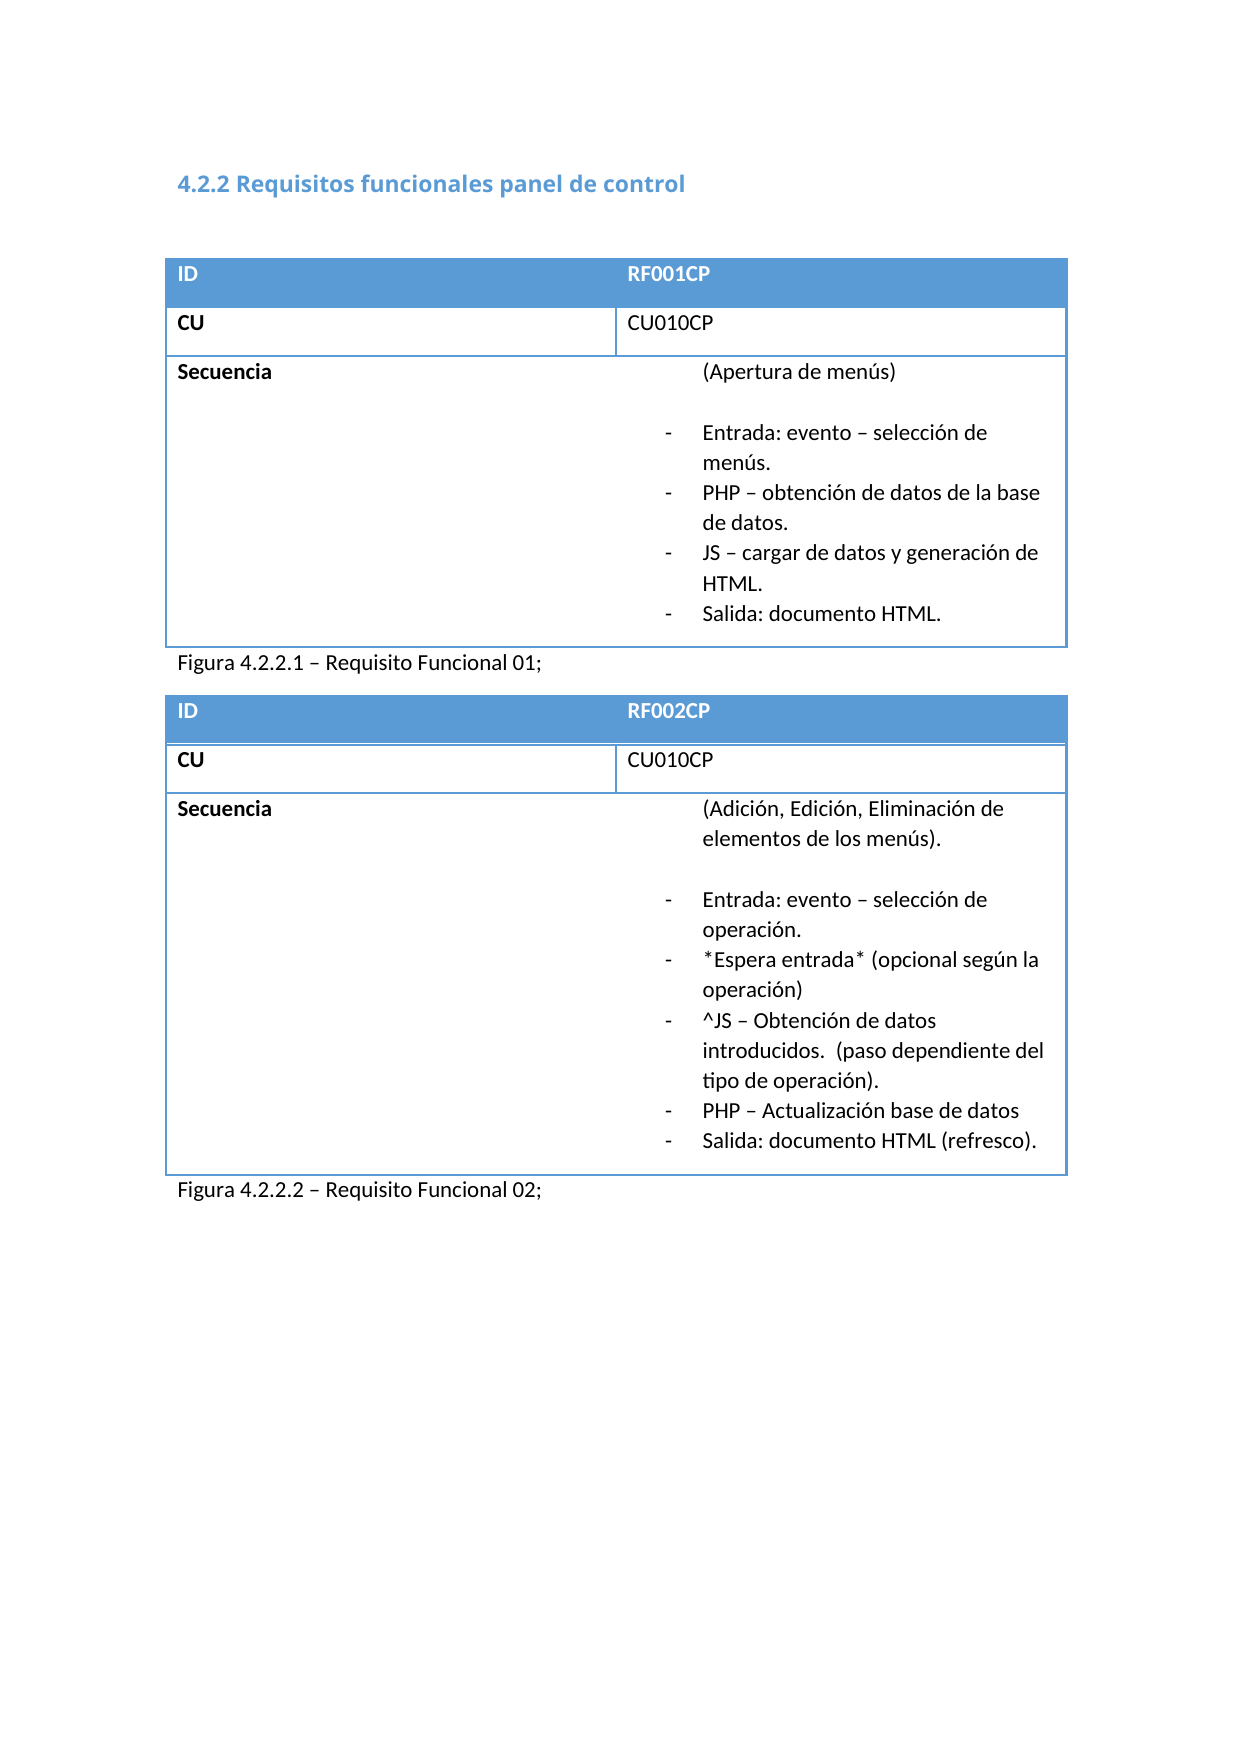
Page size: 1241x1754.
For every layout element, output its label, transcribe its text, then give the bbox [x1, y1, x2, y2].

table_header RF001CP [616, 260, 1065, 306]
text Figura 4.2.2.2 – Requisito Funcional 02; [177, 1176, 1063, 1203]
table_header RF002CP [616, 697, 1065, 743]
table_cell CU010CP [617, 308, 1065, 355]
table_header ID [167, 260, 616, 306]
table_cell Secuencia [167, 357, 616, 646]
subtitle 4.2.2 Requisitos funcionales panel de control [177, 168, 1063, 200]
table_cell CU [167, 308, 615, 355]
table_cell CU010CP [617, 746, 1065, 792]
table_cell CU [167, 746, 615, 792]
table_cell (Apertura de menús) Entrada: evento – selección de menús. PHP – obtención de datos de la base de datos. JS – cargar de datos y generación de HTML. Salida: documento HTML. [616, 357, 1065, 646]
table_cell Secuencia [167, 794, 616, 1173]
table_cell (Adición, Edición, Eliminación de elementos de los menús). Entrada: evento – selección de operación. *Espera entrada* (opcional según la operación) ^JS – Obtención de datos introducidos. (paso dependiente del tipo de operación). PHP – Actualización base de datos Salida: documento HTML (refresco). [616, 794, 1065, 1173]
text Figura 4.2.2.1 – Requisito Funcional 01; [177, 648, 1063, 676]
table_header ID [167, 697, 616, 743]
